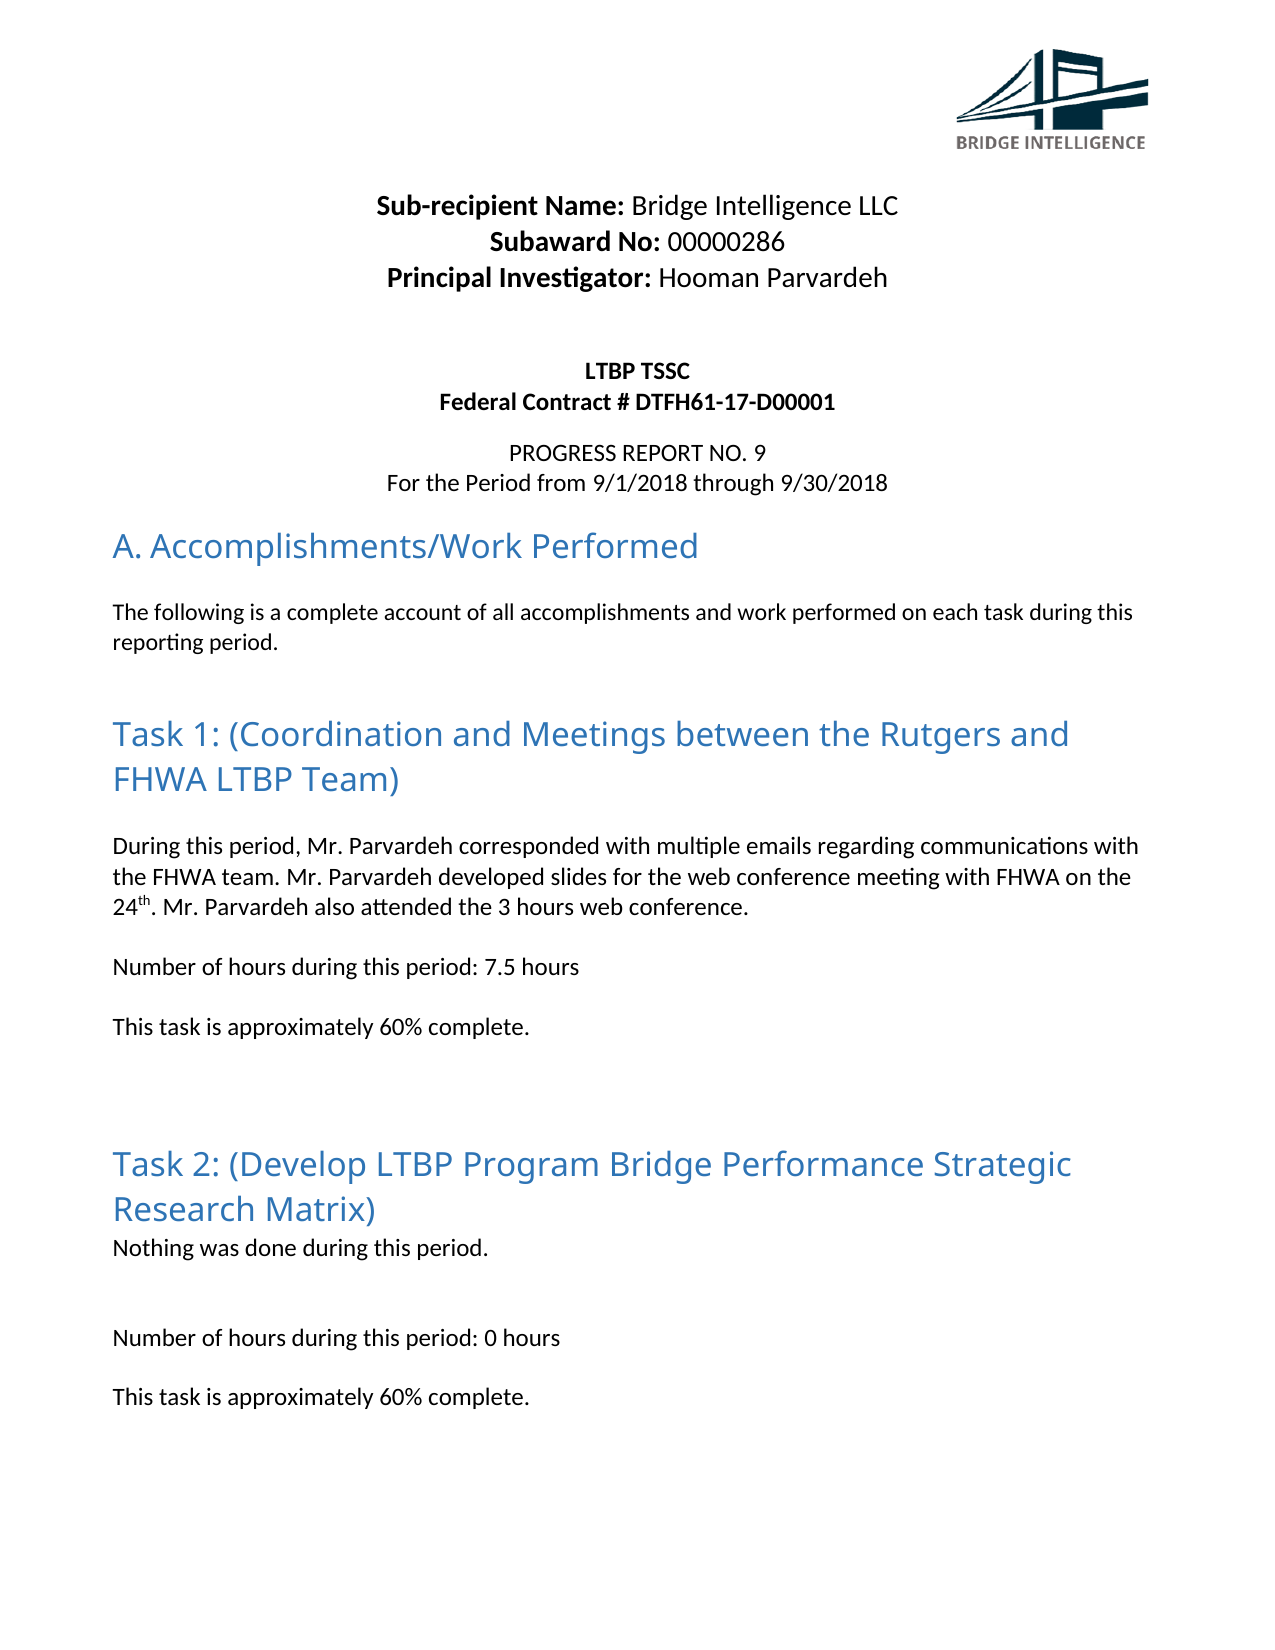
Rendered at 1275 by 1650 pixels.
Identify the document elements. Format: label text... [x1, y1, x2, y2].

text The following is a complete account of all accomplishments and work performed on each task during this reporting period. [112, 597, 1162, 656]
text PROGRESS REPORT NO. 9 [112, 437, 1162, 467]
text This task is approximately 60% complete. [112, 1382, 1162, 1412]
text Principal Investigator: Hooman Parvardeh [112, 259, 1162, 294]
text Number of hours during this period: 7.5 hours [112, 951, 1162, 982]
subtitle Accomplishments/Work Performed [112, 523, 1162, 568]
text Nothing was done during this period. [112, 1232, 1162, 1262]
text Number of hours during this period: 0 hours [112, 1322, 1162, 1352]
subtitle Task 1: (Coordination and Meetings between the Rutgers and FHWA LTBP Team) [112, 710, 1162, 801]
subtitle Task 2: (Develop LTBP Program Bridge Performance Strategic Research Matrix) [112, 1141, 1162, 1232]
text Federal Contract # DTFH61-17-D00001 [112, 386, 1162, 416]
text For the Period from 9/1/2018 through 9/30/2018 [112, 467, 1162, 498]
text This task is approximately 60% complete. [112, 1011, 1162, 1041]
text During this period, Mr. Parvardeh corresponded with multiple emails regarding communications with the FHWA team. Mr. Parvardeh developed slides for the web conference meeting with FHWA on the 24th. Mr. Parvardeh also attended the 3 hours web conference. [112, 830, 1162, 922]
text Sub-recipient Name: Bridge Intelligence LLC [112, 187, 1162, 223]
picture [942, 46, 1163, 151]
text LTBP TSSC [112, 355, 1162, 386]
text Subaward No: 00000286 [112, 223, 1162, 259]
